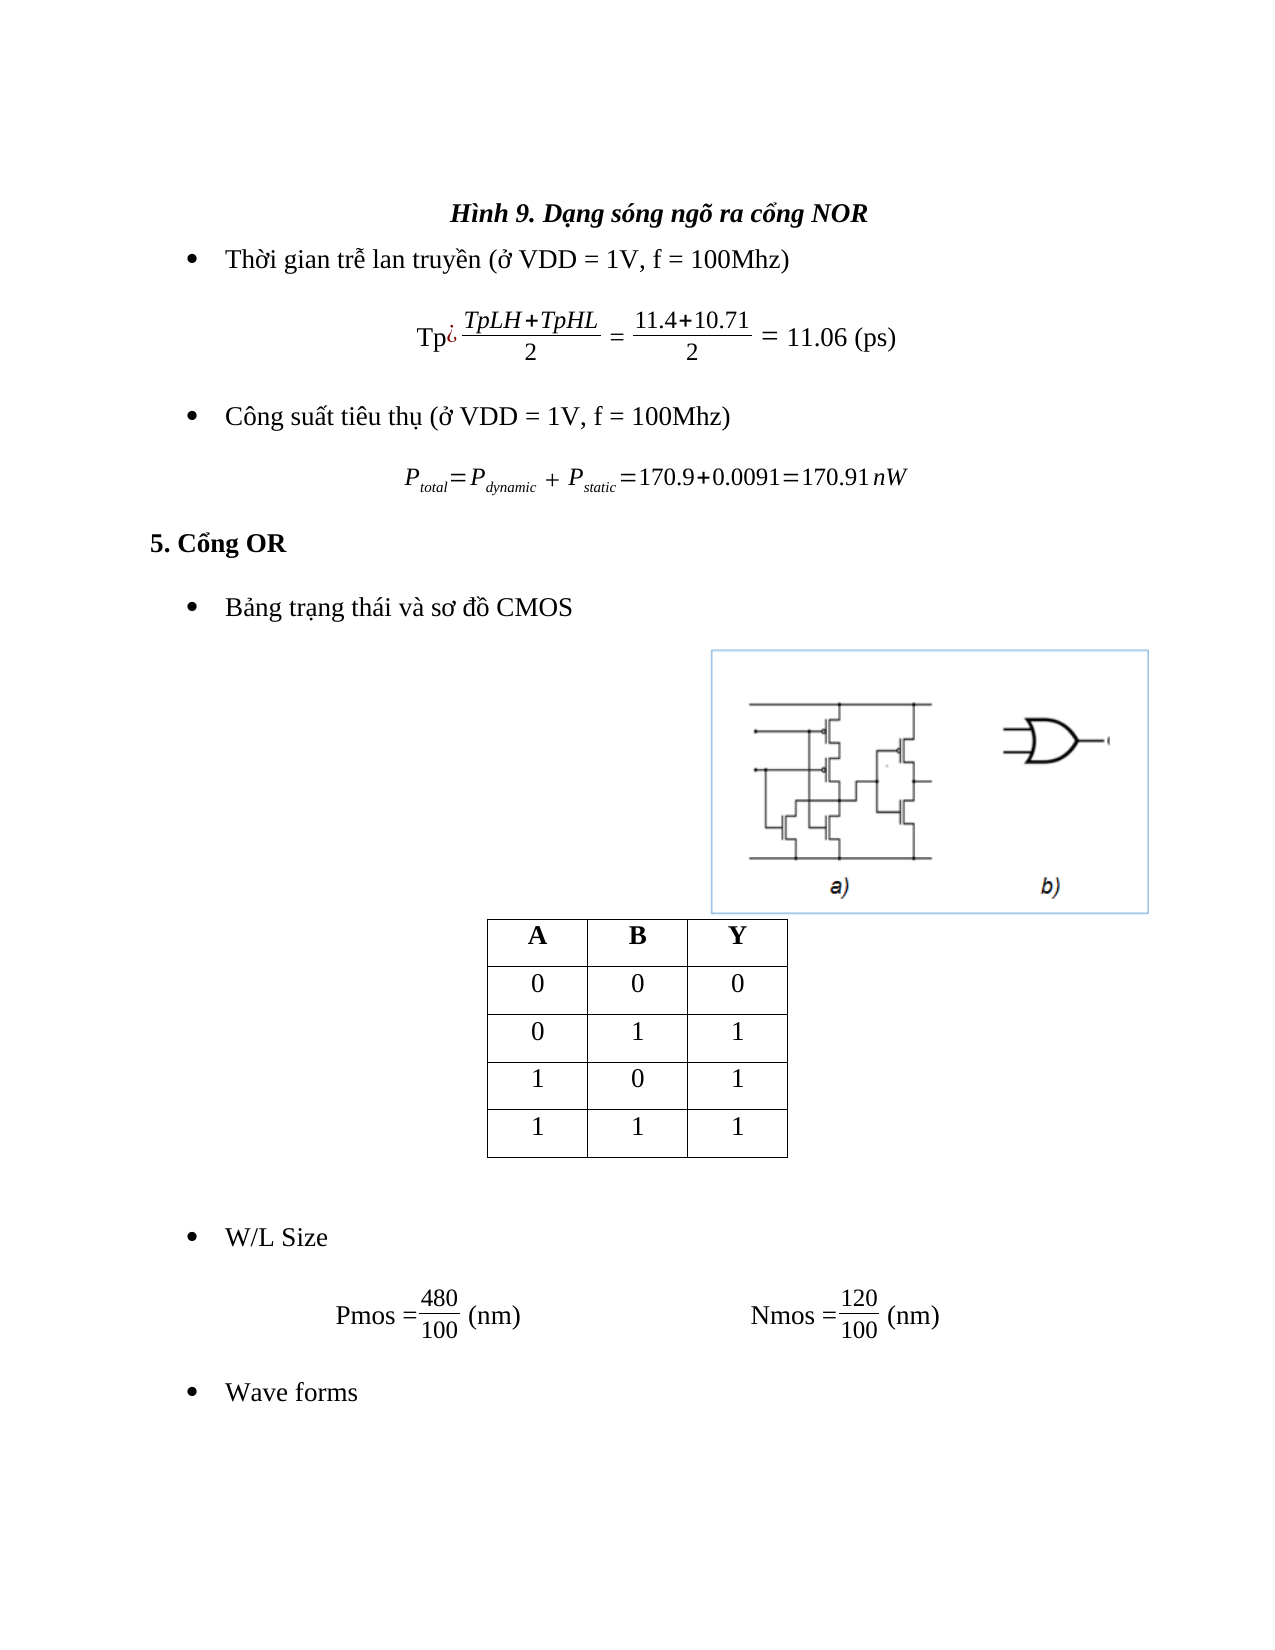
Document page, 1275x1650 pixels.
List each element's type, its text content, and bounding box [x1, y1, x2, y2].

text Pmos = (nm) Nmos = (nm) [150, 1285, 1125, 1344]
table_cell 0 [588, 967, 687, 1014]
table_cell 1 [688, 1110, 787, 1157]
table_cell 1 [488, 1110, 587, 1157]
list Hình 9. Dạng sóng ngõ ra cổng NOR [225, 197, 1125, 228]
table_header A [488, 920, 587, 966]
table_cell 0 [488, 1015, 587, 1062]
list Thời gian trễ lan truyền (ở VDD = 1V, f = 100Mhz) [187, 243, 1125, 274]
list Wave forms [187, 1376, 1125, 1407]
list W/L Size [187, 1221, 1125, 1253]
table_cell 0 [688, 967, 787, 1014]
table_cell 0 [588, 1063, 687, 1109]
table_header Y [688, 920, 787, 966]
list Công suất tiêu thụ (ở VDD = 1V, f = 100Mhz) [187, 400, 1125, 432]
text Tp = = 11.06 (ps) [187, 307, 1125, 366]
table_cell 1 [688, 1063, 787, 1109]
table_cell 0 [488, 967, 587, 1014]
table_cell 1 [488, 1063, 587, 1109]
text 5. Cổng OR [150, 527, 1125, 559]
table_cell 1 [588, 1110, 687, 1157]
table_cell 1 [588, 1015, 687, 1062]
picture [705, 642, 1149, 914]
list Bảng trạng thái và sơ đồ CMOS [187, 591, 1125, 622]
text + [187, 464, 1125, 495]
table_cell 1 [688, 1015, 787, 1062]
table_header B [588, 920, 687, 966]
